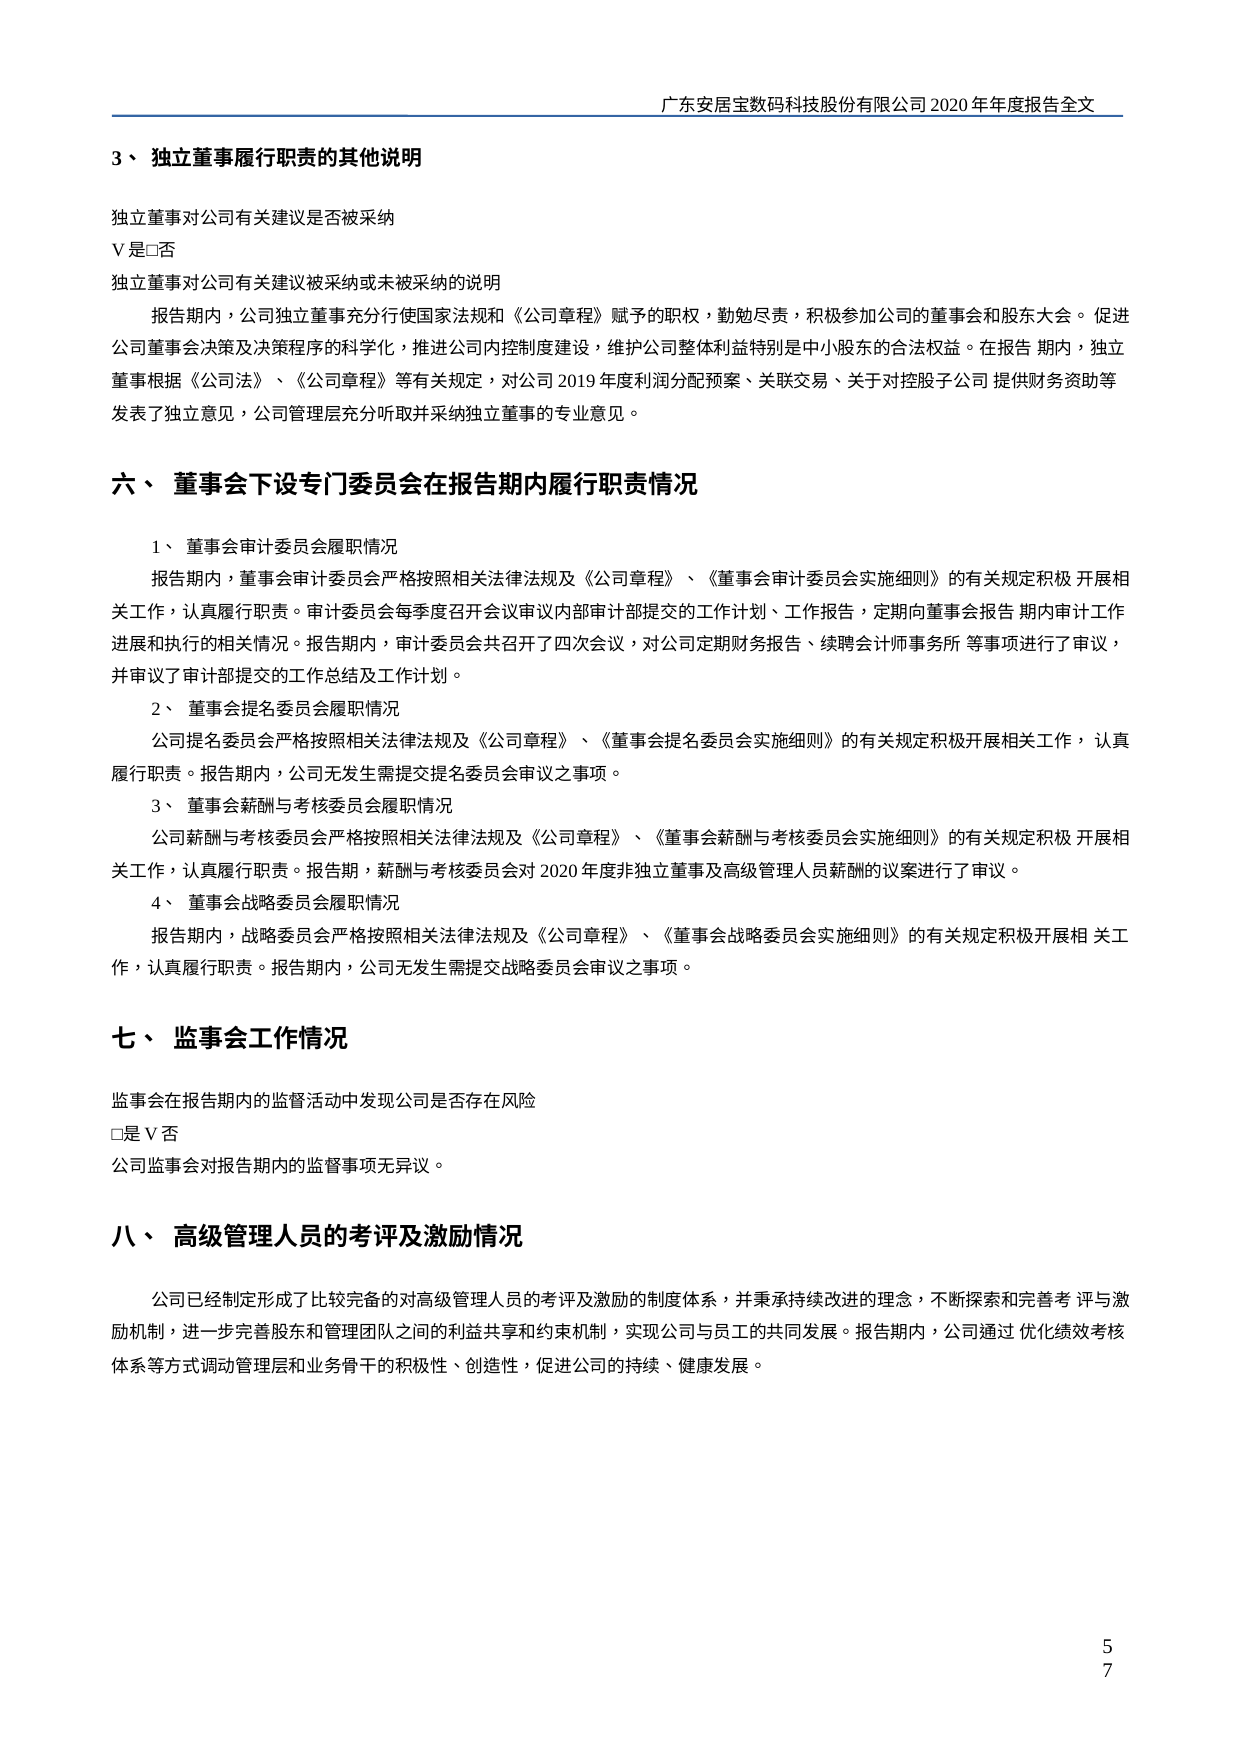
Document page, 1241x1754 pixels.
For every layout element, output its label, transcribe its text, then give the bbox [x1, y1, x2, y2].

text 3、 独立董事履行职责的其他说明 [111, 143, 1130, 172]
text 2、 董事会提名委员会履职情况 [111, 689, 1130, 722]
text 报告期内，战略委员会严格按照相关法律法规及《公司章程》、《董事会战略委员会实施细则》的有关规定积极开展相 关工作，认真履行职责。报告期内，公司无发生需提交战略委员会审议之事项。 [111, 916, 1130, 981]
text 1、 董事会审计委员会履职情况 [111, 527, 1130, 560]
text 独立董事对公司有关建议是否被采纳 [111, 199, 1130, 231]
text 监事会在报告期内的监督活动中发现公司是否存在风险 [111, 1082, 1130, 1114]
text 七、 监事会工作情况 [111, 1021, 1130, 1054]
text 公司监事会对报告期内的监督事项无异议。 [111, 1146, 1130, 1179]
text V是□否 [111, 231, 1130, 263]
text 3、 董事会薪酬与考核委员会履职情况 [111, 787, 1130, 819]
text 公司已经制定形成了比较完备的对高级管理人员的考评及激励的制度体系，并秉承持续改进的理念，不断探索和完善考 评与激励机制，进一步完善股东和管理团队之间的利益共享和约束机制，实现公司与员工的共同发展。报告期内，公司通过 优化绩效考核体系等方式调动管理层和业务骨干的积极性、创造性，促进公司的持续、健康发展。 [111, 1279, 1130, 1379]
text □是V否 [111, 1114, 1130, 1146]
text 八、 高级管理人员的考评及激励情况 [111, 1218, 1130, 1252]
text 六、 董事会下设专门委员会在报告期内履行职责情况 [111, 466, 1130, 500]
text 报告期内，公司独立董事充分行使国家法规和《公司章程》赋予的职权，勤勉尽责，积极参加公司的董事会和股东大会。 促进公司董事会决策及决策程序的科学化，推进公司内控制度建设，维护公司整体利益特别是中小股东的合法权益。在报告 期内，独立董事根据《公司法》、《公司章程》等有关规定，对公司2019年度利润分配预案、关联交易、关于对控股子公司 提供财务资助等发表了独立意见，公司管理层充分听取并采纳独立董事的专业意见。 [111, 296, 1130, 427]
text 公司薪酬与考核委员会严格按照相关法律法规及《公司章程》、《董事会薪酬与考核委员会实施细则》的有关规定积极 开展相关工作，认真履行职责。报告期，薪酬与考核委员会对2020年度非独立董事及高级管理人员薪酬的议案进行了审议。 [111, 819, 1130, 884]
text 报告期内，董事会审计委员会严格按照相关法律法规及《公司章程》、《董事会审计委员会实施细则》的有关规定积极 开展相关工作，认真履行职责。审计委员会每季度召开会议审议内部审计部提交的工作计划、工作报告，定期向董事会报告 期内审计工作进展和执行的相关情况。报告期内，审计委员会共召开了四次会议，对公司定期财务报告、续聘会计师事务所 等事项进行了审议，并审议了审计部提交的工作总结及工作计划。 [111, 560, 1130, 689]
text 独立董事对公司有关建议被采纳或未被采纳的说明 [111, 263, 1130, 296]
text 公司提名委员会严格按照相关法律法规及《公司章程》、《董事会提名委员会实施细则》的有关规定积极开展相关工作， 认真履行职责。报告期内，公司无发生需提交提名委员会审议之事项。 [111, 722, 1130, 787]
text 4、 董事会战略委员会履职情况 [111, 884, 1130, 916]
